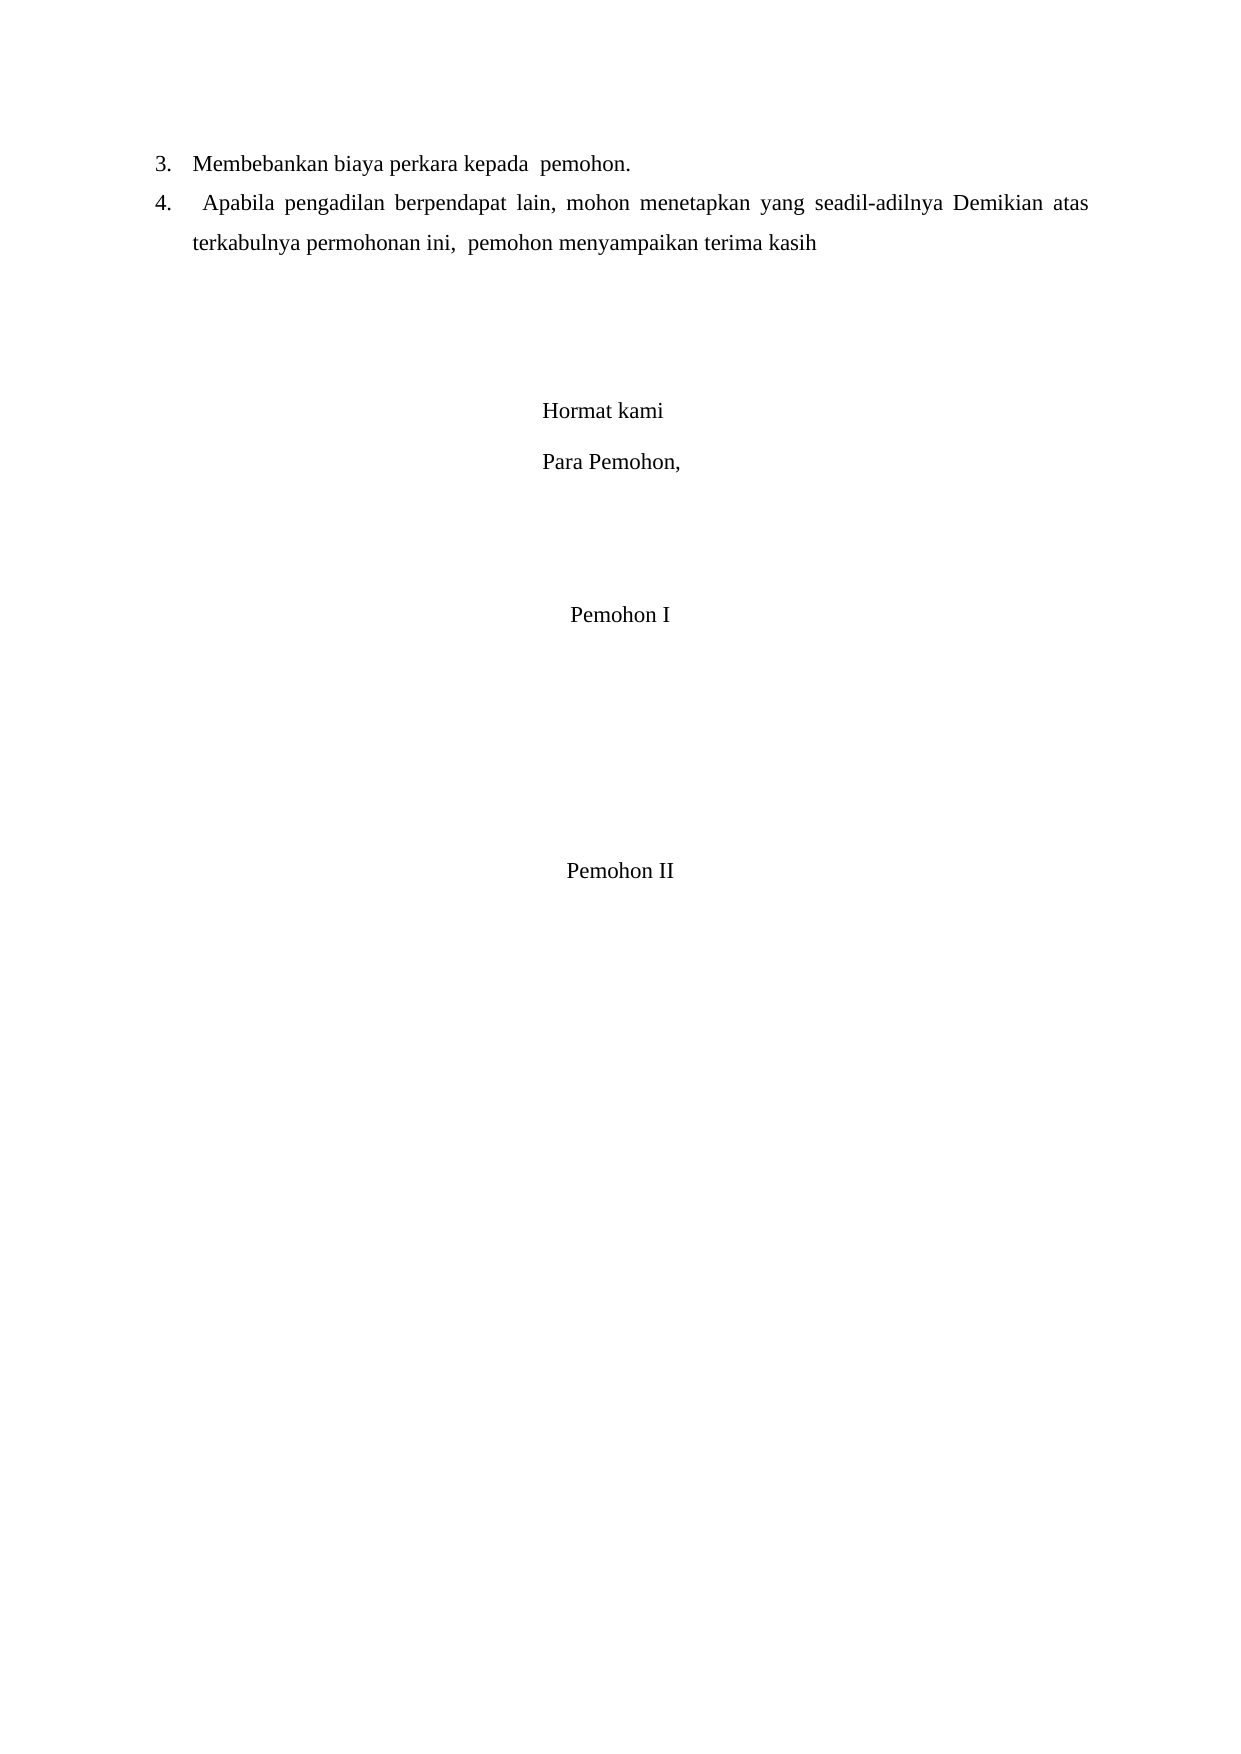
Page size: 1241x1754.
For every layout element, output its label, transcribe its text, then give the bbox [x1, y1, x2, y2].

list Membebankan biaya perkara kepada pemohon. [155, 150, 1090, 176]
list Apabila pengadilan berpendapat lain, mohon menetapkan yang seadil-adilnya Demikian atas terkabulnya permohonan ini, pemohon menyampaikan terima kasih [155, 189, 1090, 255]
text Pemohon I [150, 602, 1090, 628]
text Para Pemohon, [450, 448, 1090, 475]
text Pemohon II [150, 857, 1090, 883]
text Hormat kami [450, 397, 1090, 424]
